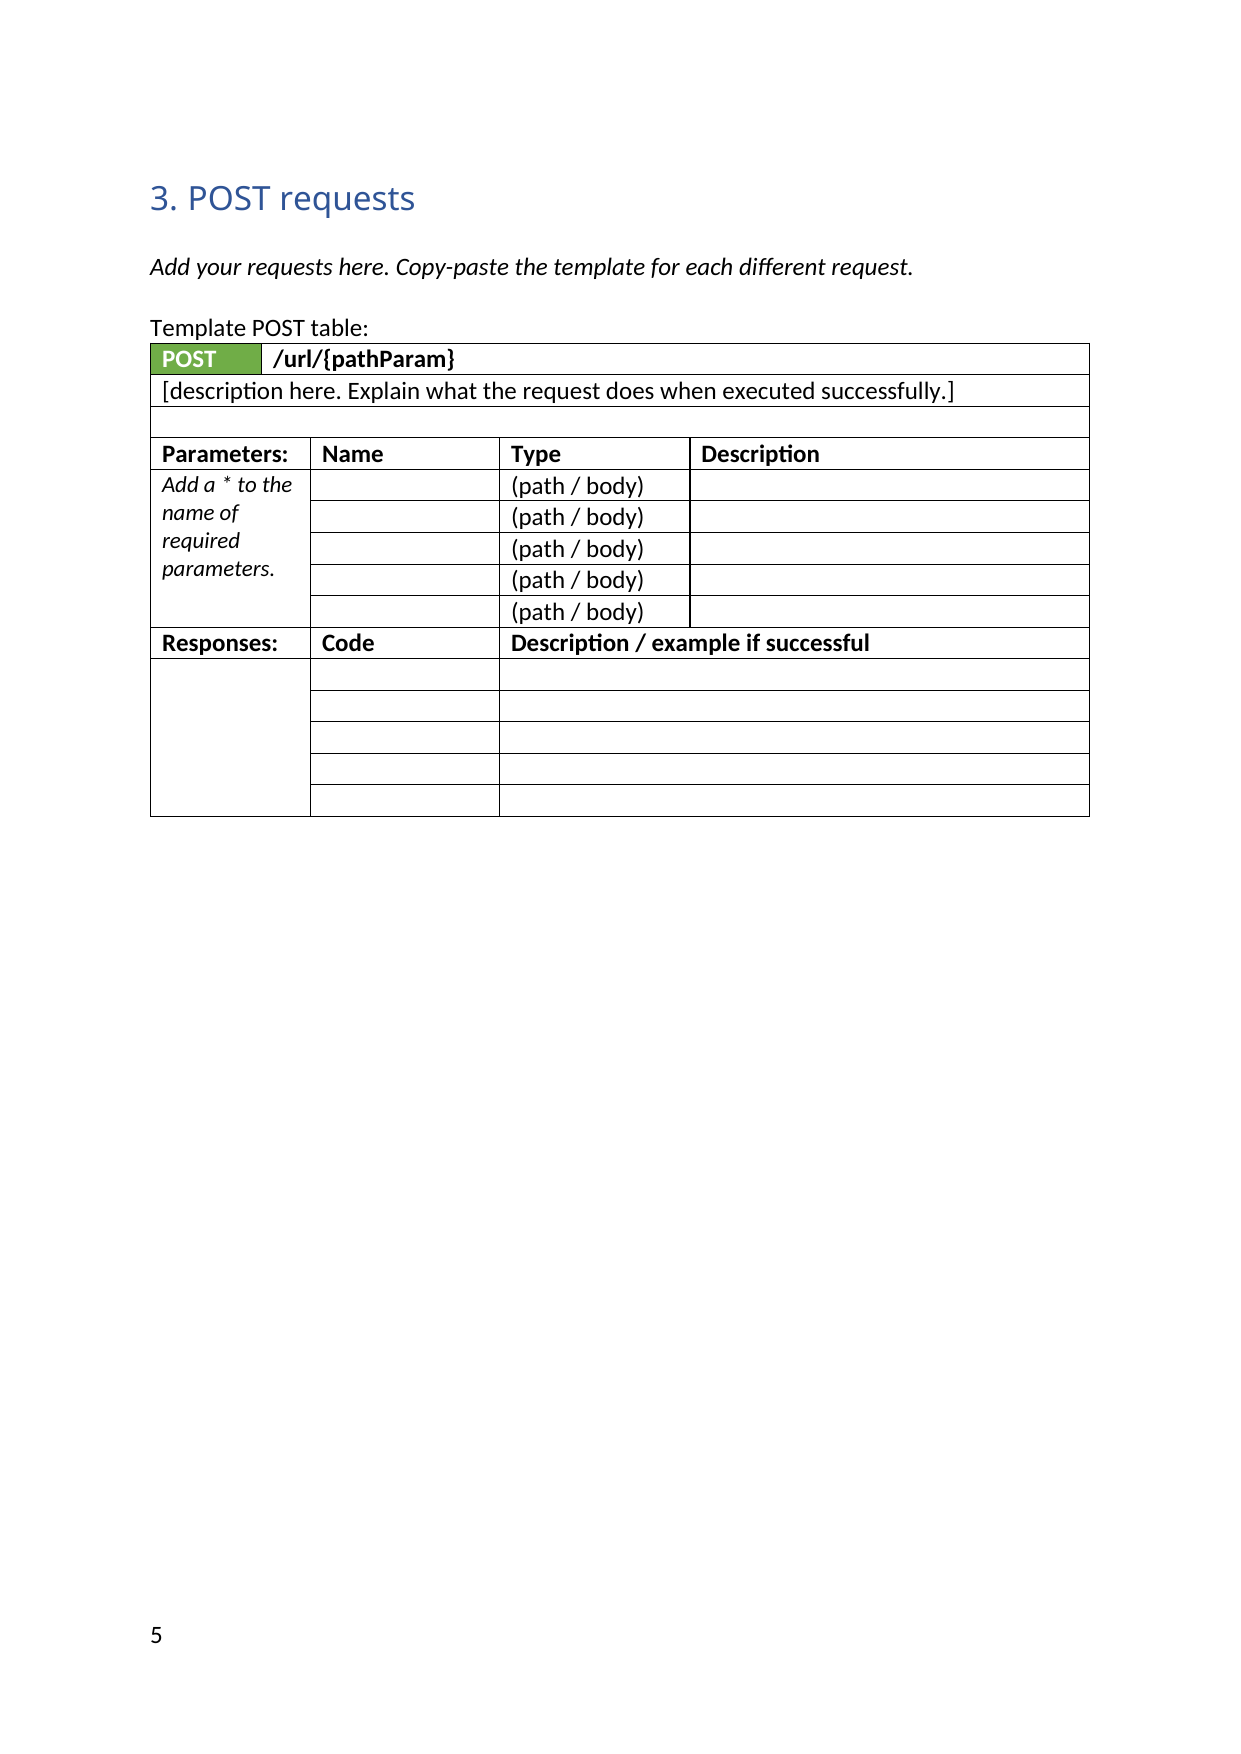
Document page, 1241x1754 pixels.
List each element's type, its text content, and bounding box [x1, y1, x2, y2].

table_cell [500, 659, 1089, 690]
table_cell Add a * to the name of required parameters. [151, 470, 310, 627]
table_cell [691, 501, 1089, 532]
table_cell (path / body) [500, 565, 689, 595]
table_cell Parameters: [151, 438, 310, 469]
table_cell Description [691, 438, 1089, 469]
table_cell [691, 470, 1089, 500]
table_cell [500, 785, 1089, 816]
text Add your requests here. Copy-paste the template for each different request. [150, 251, 1090, 281]
table_cell Type [500, 438, 689, 469]
table_cell [311, 659, 499, 690]
table_cell [311, 785, 499, 816]
table_cell [691, 533, 1089, 563]
table_cell [151, 659, 310, 816]
table_cell (path / body) [500, 501, 689, 532]
table_cell [151, 407, 1089, 437]
table_cell (path / body) [500, 470, 689, 500]
table_header POST [151, 344, 261, 374]
table_cell (path / body) [500, 596, 689, 627]
table_cell [311, 596, 499, 627]
table_cell (path / body) [500, 533, 689, 563]
subtitle POST requests [150, 175, 1090, 220]
table_cell Name [311, 438, 499, 469]
table_cell [description here. Explain what the request does when executed successfully.] [151, 375, 1089, 406]
table_cell [500, 691, 1089, 721]
table_header /url/{pathParam} [262, 344, 1089, 374]
table_cell [691, 596, 1089, 627]
table_cell [500, 722, 1089, 753]
text Template POST table: [150, 312, 1090, 342]
table_cell [311, 533, 499, 563]
table_cell Responses: [151, 628, 310, 658]
table_cell [691, 565, 1089, 595]
table_cell [311, 691, 499, 721]
table_cell [500, 754, 1089, 784]
table_cell [311, 565, 499, 595]
table_cell [311, 722, 499, 753]
table_cell Description / example if successful [500, 628, 1089, 658]
table_cell Code [311, 628, 499, 658]
table_cell [311, 470, 499, 500]
table_cell [311, 501, 499, 532]
table_cell [311, 754, 499, 784]
